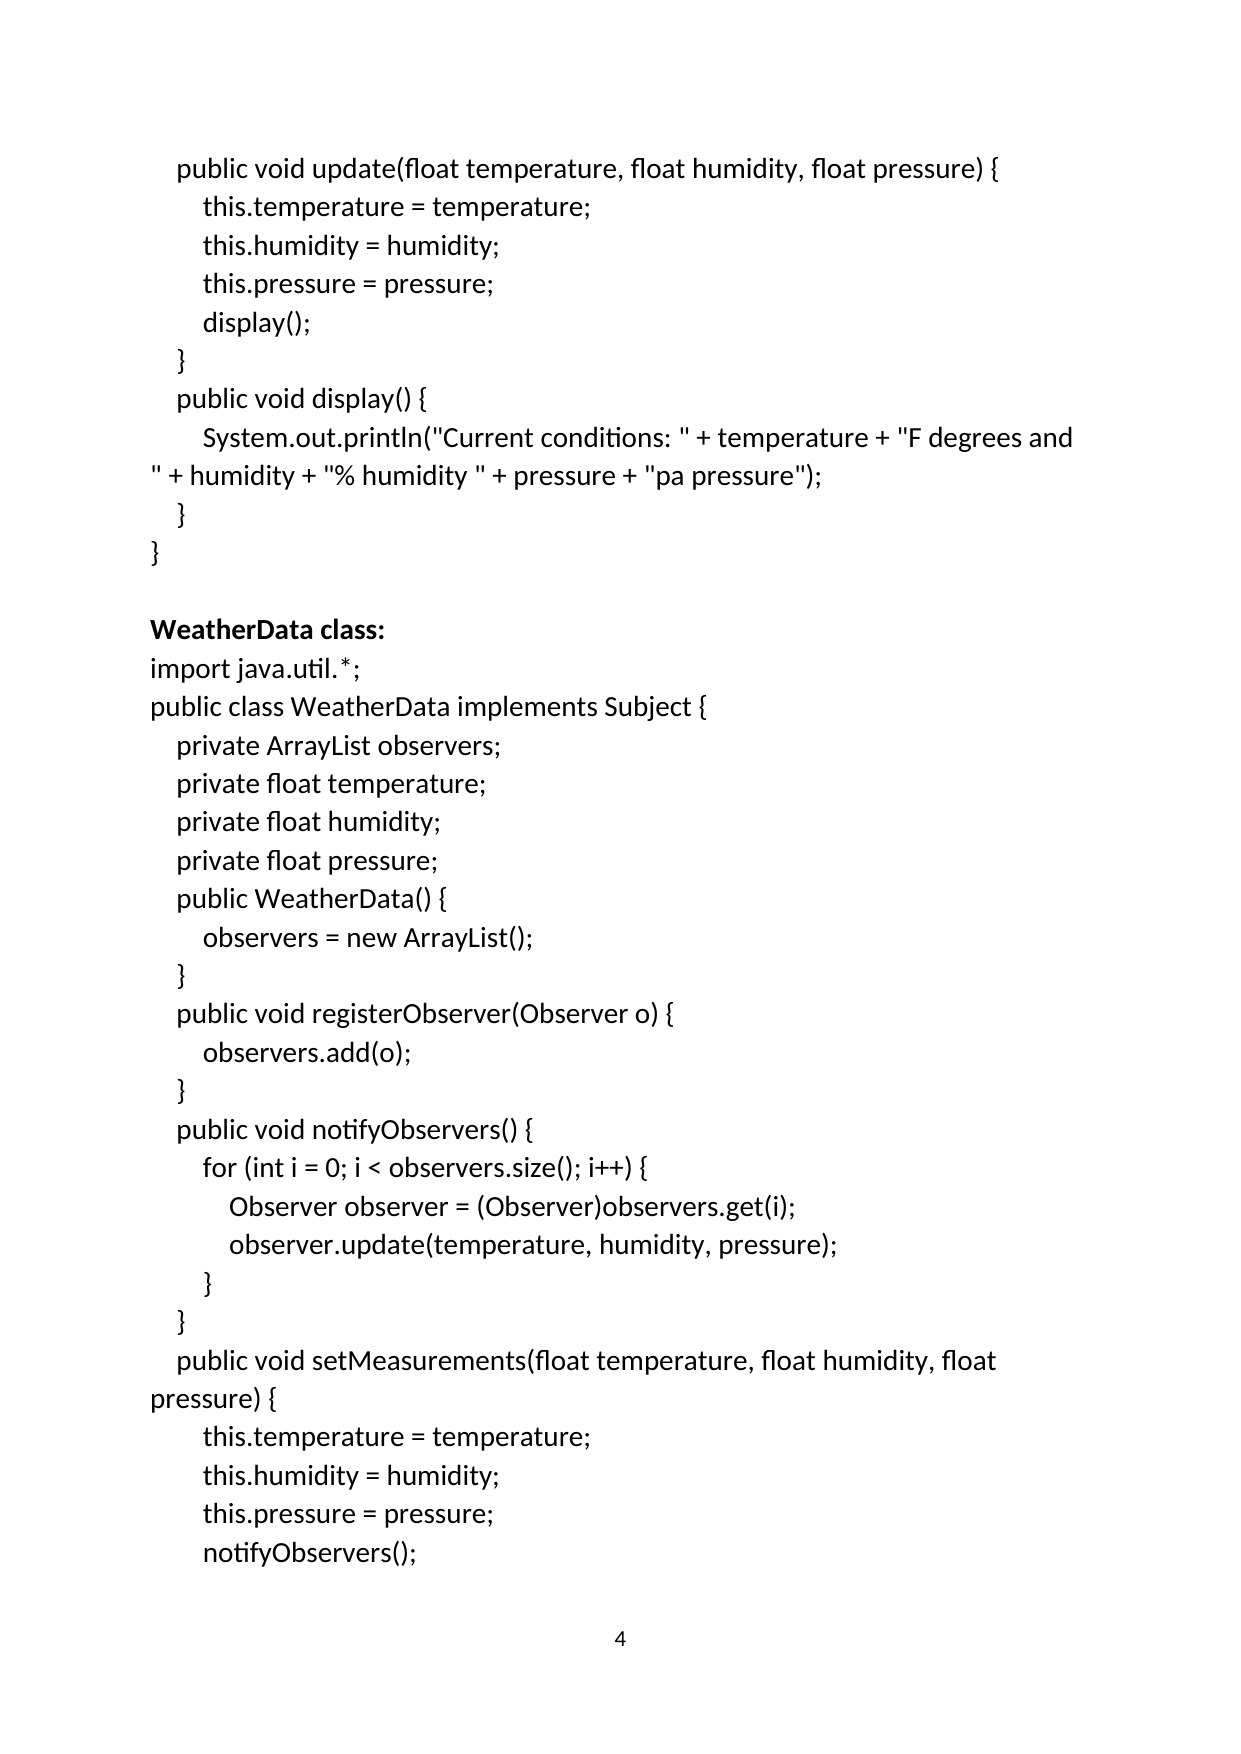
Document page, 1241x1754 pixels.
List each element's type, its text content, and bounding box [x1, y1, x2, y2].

text this.temperature = temperature; [150, 188, 1090, 224]
text System.out.println("Current conditions: " + temperature + "F degrees and " + humidity + "% humidity " + pressure + "pa pressure"); [150, 419, 1090, 493]
text this.pressure = pressure; [150, 265, 1090, 301]
text display(); [150, 304, 1090, 339]
text public void display() { [150, 381, 1090, 416]
text } [150, 1265, 1090, 1300]
text } [150, 957, 1090, 993]
text for (int i = 0; i < observers.size(); i++) { [150, 1149, 1090, 1185]
text public class WeatherData implements Subject { [150, 688, 1090, 724]
text Observer observer = (Observer)observers.get(i); [150, 1188, 1090, 1223]
text this.humidity = humidity; [150, 1457, 1090, 1492]
text this.humidity = humidity; [150, 227, 1090, 262]
text private float pressure; [150, 842, 1090, 877]
text } [150, 342, 1090, 378]
text this.temperature = temperature; [150, 1418, 1090, 1454]
text this.pressure = pressure; [150, 1495, 1090, 1531]
text observers = new ArrayList(); [150, 919, 1090, 954]
text private float humidity; [150, 803, 1090, 839]
text } [150, 496, 1090, 532]
text } [150, 534, 1090, 570]
text public WeatherData() { [150, 880, 1090, 916]
text public void notifyObservers() { [150, 1111, 1090, 1147]
text WeatherData class: [150, 611, 1090, 647]
text public void registerObserver(Observer o) { [150, 996, 1090, 1031]
text public void setMeasurements(float temperature, float humidity, float pressure) { [150, 1342, 1090, 1416]
text public void update(float temperature, float humidity, float pressure) { [150, 150, 1090, 186]
text private float temperature; [150, 765, 1090, 801]
text } [150, 1303, 1090, 1339]
text observer.update(temperature, humidity, pressure); [150, 1226, 1090, 1262]
text observers.add(o); [150, 1034, 1090, 1070]
text private ArrayList observers; [150, 727, 1090, 762]
text notifyObservers(); [150, 1534, 1090, 1569]
text import java.util.*; [150, 650, 1090, 685]
text } [150, 1072, 1090, 1108]
